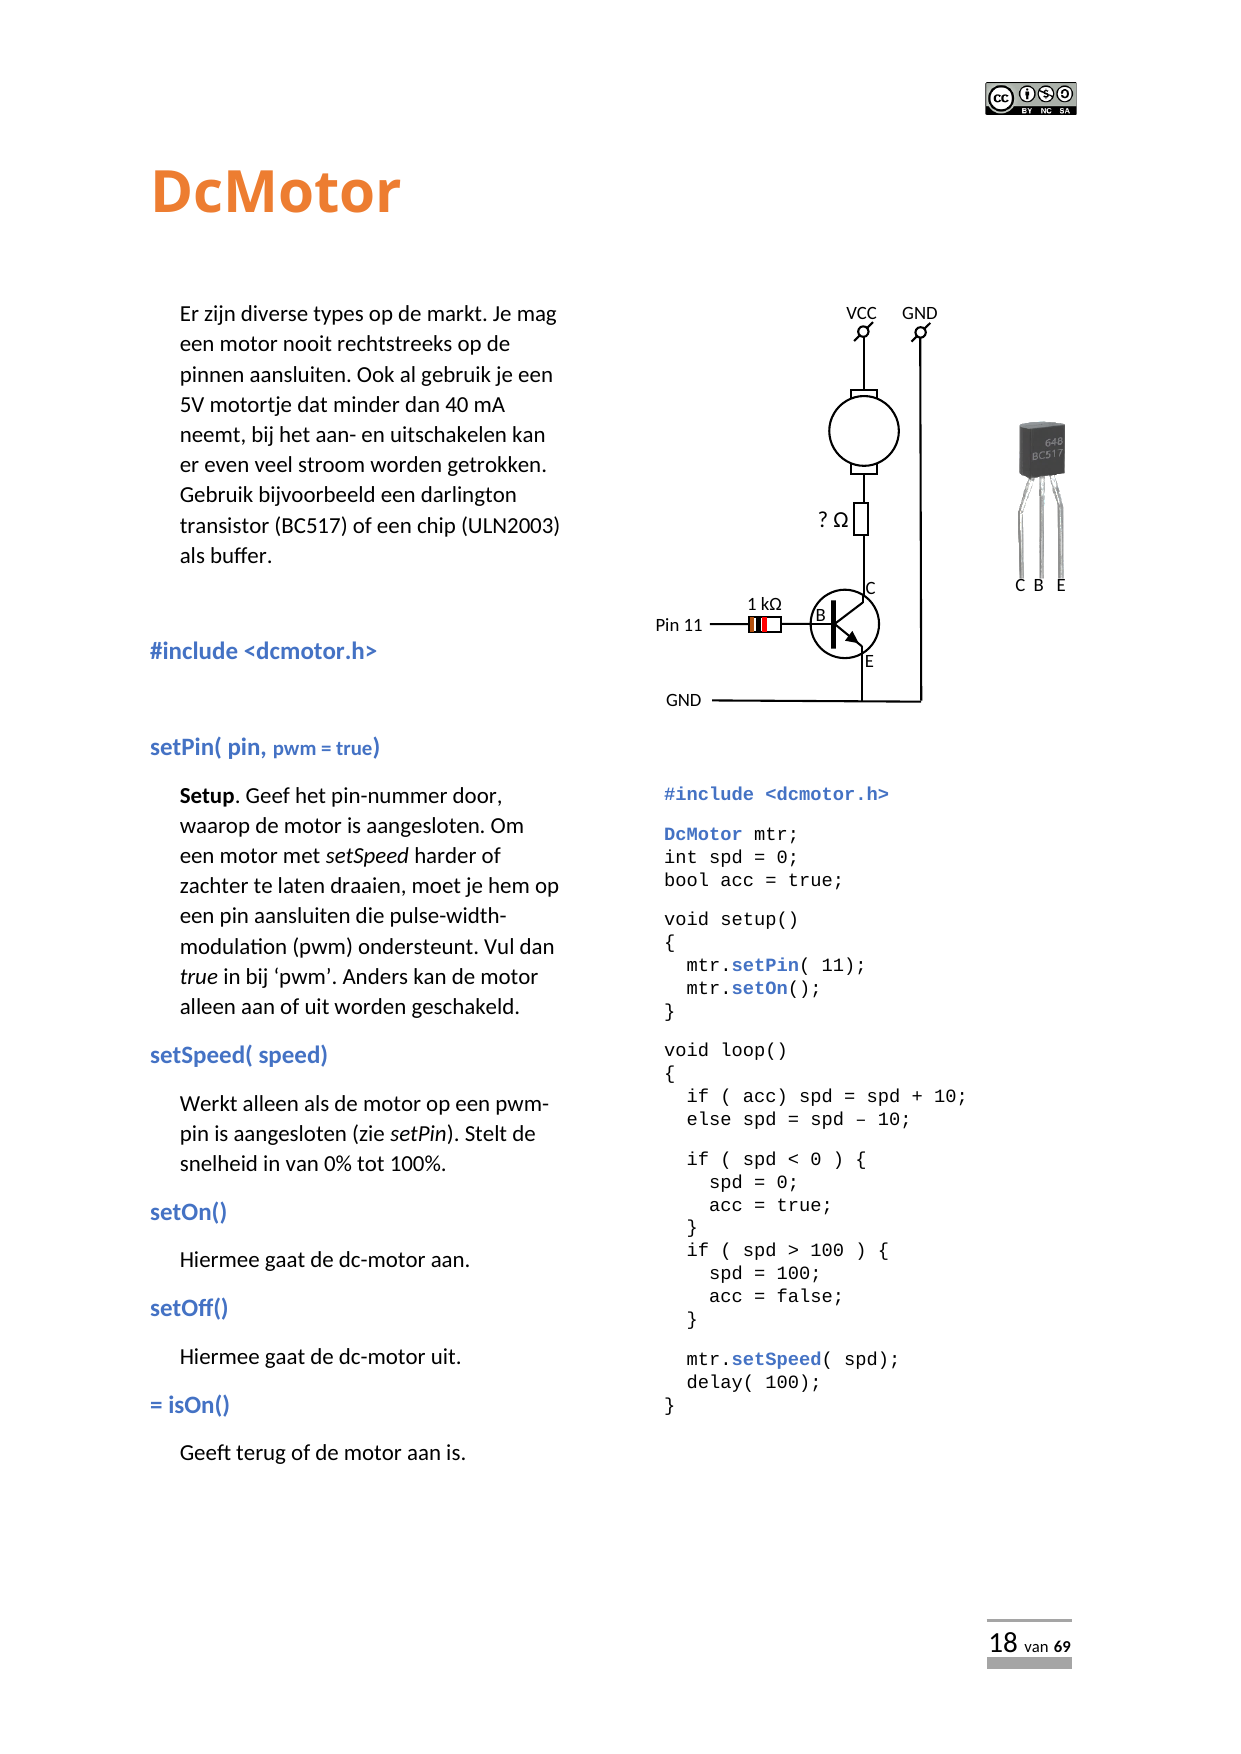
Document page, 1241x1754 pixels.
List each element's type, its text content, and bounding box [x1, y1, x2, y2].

text DcMotor [150, 150, 1090, 229]
text Hiermee gaat de dc-motor aan. [179, 1246, 563, 1274]
text Werkt alleen als de motor op een pwm-pin is aangesloten (zie setPin). Stelt de snelheid in van 0% tot 100%. [179, 1089, 563, 1177]
picture [1017, 421, 1066, 579]
text #include <dcmotor.h> [150, 635, 563, 665]
text setPin( pin, pwm = true) [150, 731, 563, 762]
text Er zijn diverse types op de markt. Je mag een motor nooit rechtstreeks op de pinnen aansluiten. Ook al gebruik je een 5V motortje dat minder dan 40 mA neemt, bij het aan- en uitschakelen kan er even veel stroom worden getrokken. Gebruik bijvoorbeeld een darlington transistor (BC517) of een chip (ULN2003) als buffer. [179, 299, 563, 569]
text setOff() [150, 1292, 563, 1323]
text Setup. Geef het pin-nummer door, waarop de motor is aangesloten. Om een motor met setSpeed harder of zachter te laten draaien, moet je hem op een pin aansluiten die pulse-width-modulation (pwm) ondersteunt. Vul dan true in bij ‘pwm’. Anders kan de motor alleen aan of uit worden geschakeld. [179, 781, 563, 1020]
picture [985, 82, 1077, 115]
text Hiermee gaat de dc-motor uit. [179, 1342, 563, 1370]
text Geeft terug of de motor aan is. [179, 1438, 563, 1467]
text = isOn() [150, 1389, 563, 1419]
text setSpeed( speed) [150, 1039, 563, 1070]
text setOn() [150, 1196, 563, 1227]
